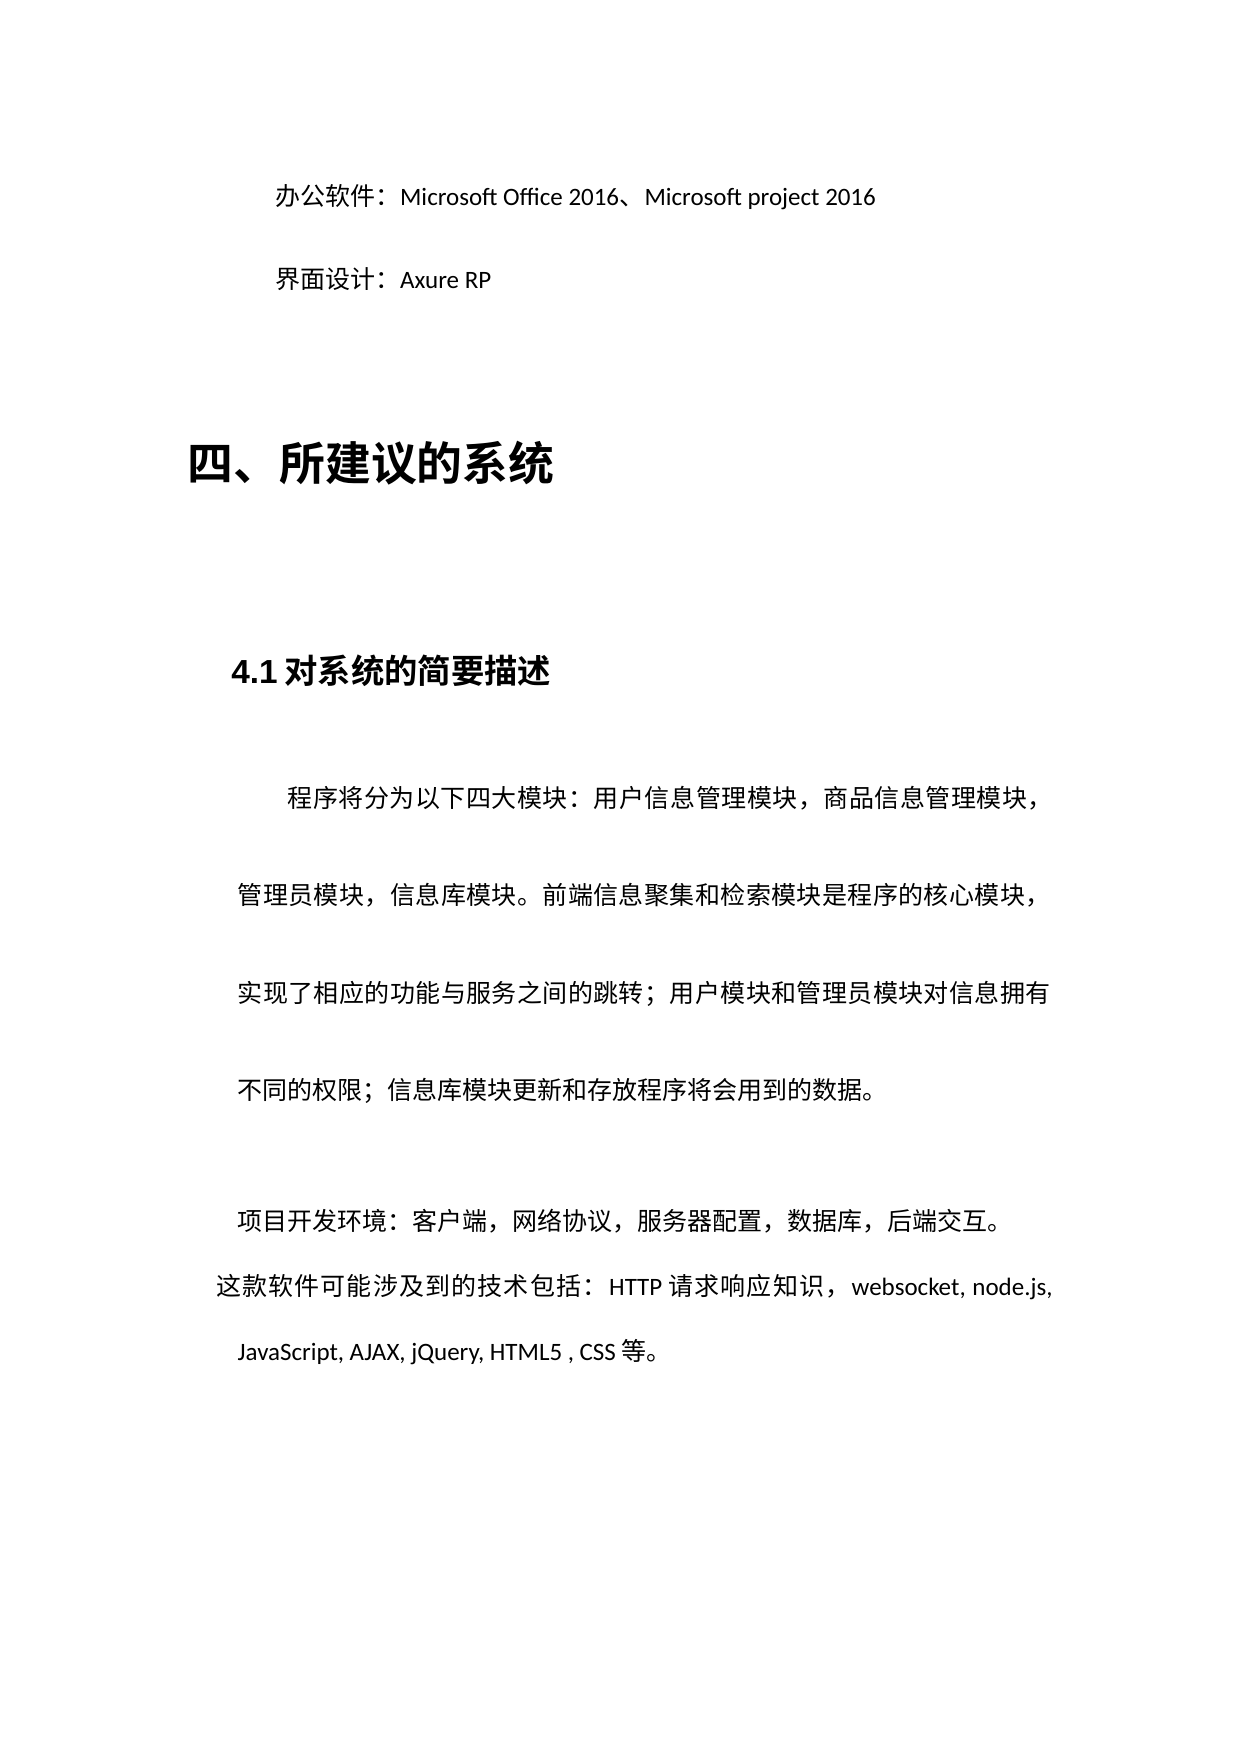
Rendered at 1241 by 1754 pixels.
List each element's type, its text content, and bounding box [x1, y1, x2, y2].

text 程序将分为以下四大模块：用户信息管理模块，商品信息管理模块，管理员模块，信息库模块。前端信息聚集和检索模块是程序的核心模块，实现了相应的功能与服务之间的跳转；用户模块和管理员模块对信息拥有不同的权限；信息库模块更新和存放程序将会用到的数据。 [237, 764, 1053, 1121]
text 界面设计：Axure RP [231, 245, 1053, 310]
subtitle 四、所建议的系统 [187, 411, 1053, 509]
subtitle 4.1对系统的简要描述 [187, 637, 1053, 702]
text 这款软件可能涉及到的技术包括：HTTP请求响应知识，websocket, node.js, JavaScript, AJAX, jQuery, HTML5 , CSS等。 [187, 1252, 1053, 1382]
text 项目开发环境：客户端，网络协议，服务器配置，数据库，后端交互。 [187, 1187, 1053, 1252]
text 办公软件：Microsoft Office 2016、Microsoft project 2016 [231, 162, 1053, 227]
